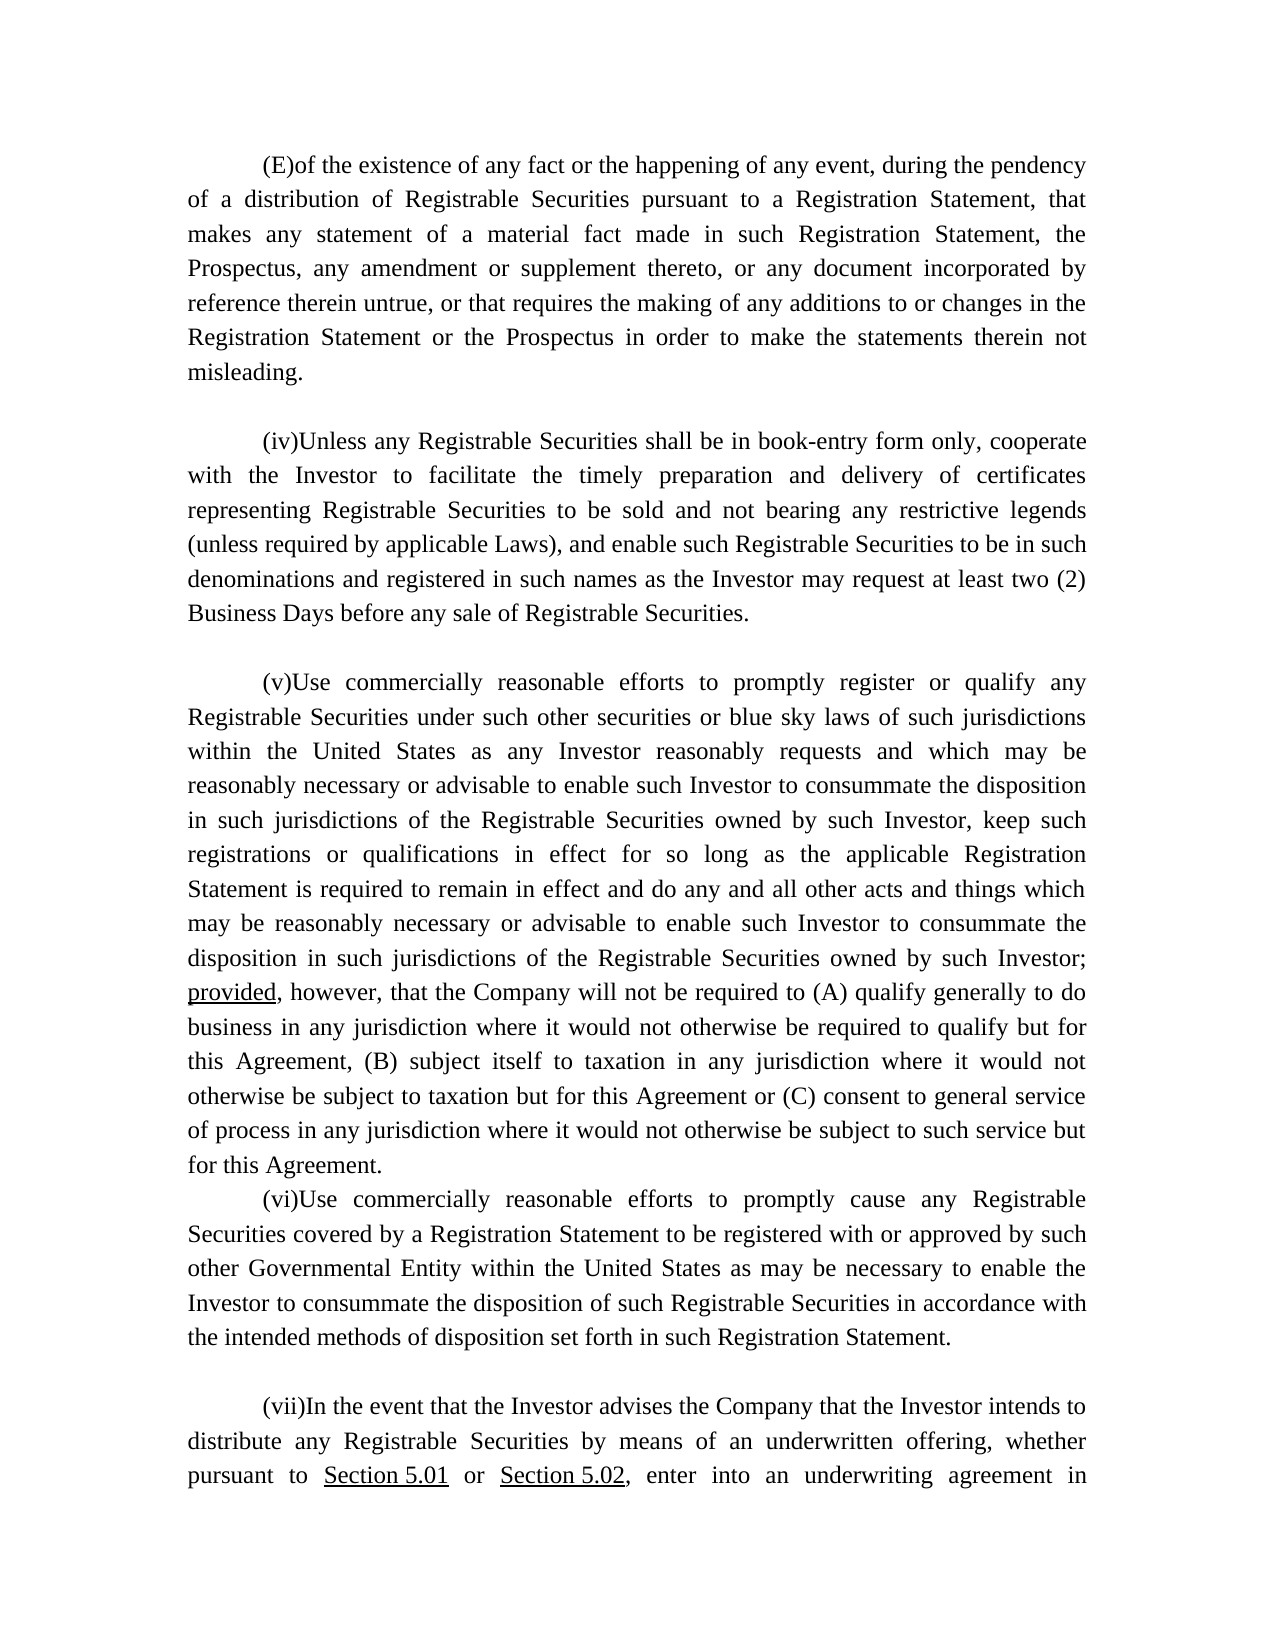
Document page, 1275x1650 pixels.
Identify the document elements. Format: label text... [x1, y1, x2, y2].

text (vi)Use commercially reasonable efforts to promptly cause any Registrable Securities covered by a Registration Statement to be registered with or approved by such other Governmental Entity within the United States as may be necessary to enable the Investor to consummate the disposition of such Registrable Securities in accordance with the intended methods of disposition set forth in such Registration Statement. [187, 1184, 1087, 1351]
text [187, 1391, 1087, 1489]
text (E)of the existence of any fact or the happening of any event, during the pendency of a distribution of Registrable Securities pursuant to a Registration Statement, that makes any statement of a material fact made in such Registration Statement, the Prospectus, any amendment or supplement thereto, or any document incorporated by reference therein untrue, or that requires the making of any additions to or changes in the Registration Statement or the Prospectus in order to make the statements therein not misleading. [187, 150, 1087, 386]
text (iv)Unless any Registrable Securities shall be in book-entry form only, cooperate with the Investor to facilitate the timely preparation and delivery of certificates representing Registrable Securities to be sold and not bearing any restrictive legends (unless required by applicable Laws), and enable such Registrable Securities to be in such denominations and registered in such names as the Investor may request at least two (2) Business Days before any sale of Registrable Securities. [187, 426, 1087, 627]
text (v)Use commercially reasonable efforts to promptly register or qualify any Registrable Securities under such other securities or blue sky laws of such jurisdictions within the United States as any Investor reasonably requests and which may be reasonably necessary or advisable to enable such Investor to consummate the disposition in such jurisdictions of the Registrable Securities owned by such Investor, keep such registrations or qualifications in effect for so long as the applicable Registration Statement is required to remain in effect and do any and all other acts and things which may be reasonably necessary or advisable to enable such Investor to consummate the disposition in such jurisdictions of the Registrable Securities owned by such Investor; provided, however, that the Company will not be required to (A) qualify generally to do business in any jurisdiction where it would not otherwise be required to qualify but for this Agreement, (B) subject itself to taxation in any jurisdiction where it would not otherwise be subject to taxation but for this Agreement or (C) consent to general service of process in any jurisdiction where it would not otherwise be subject to such service but for this Agreement. [187, 667, 1087, 1179]
